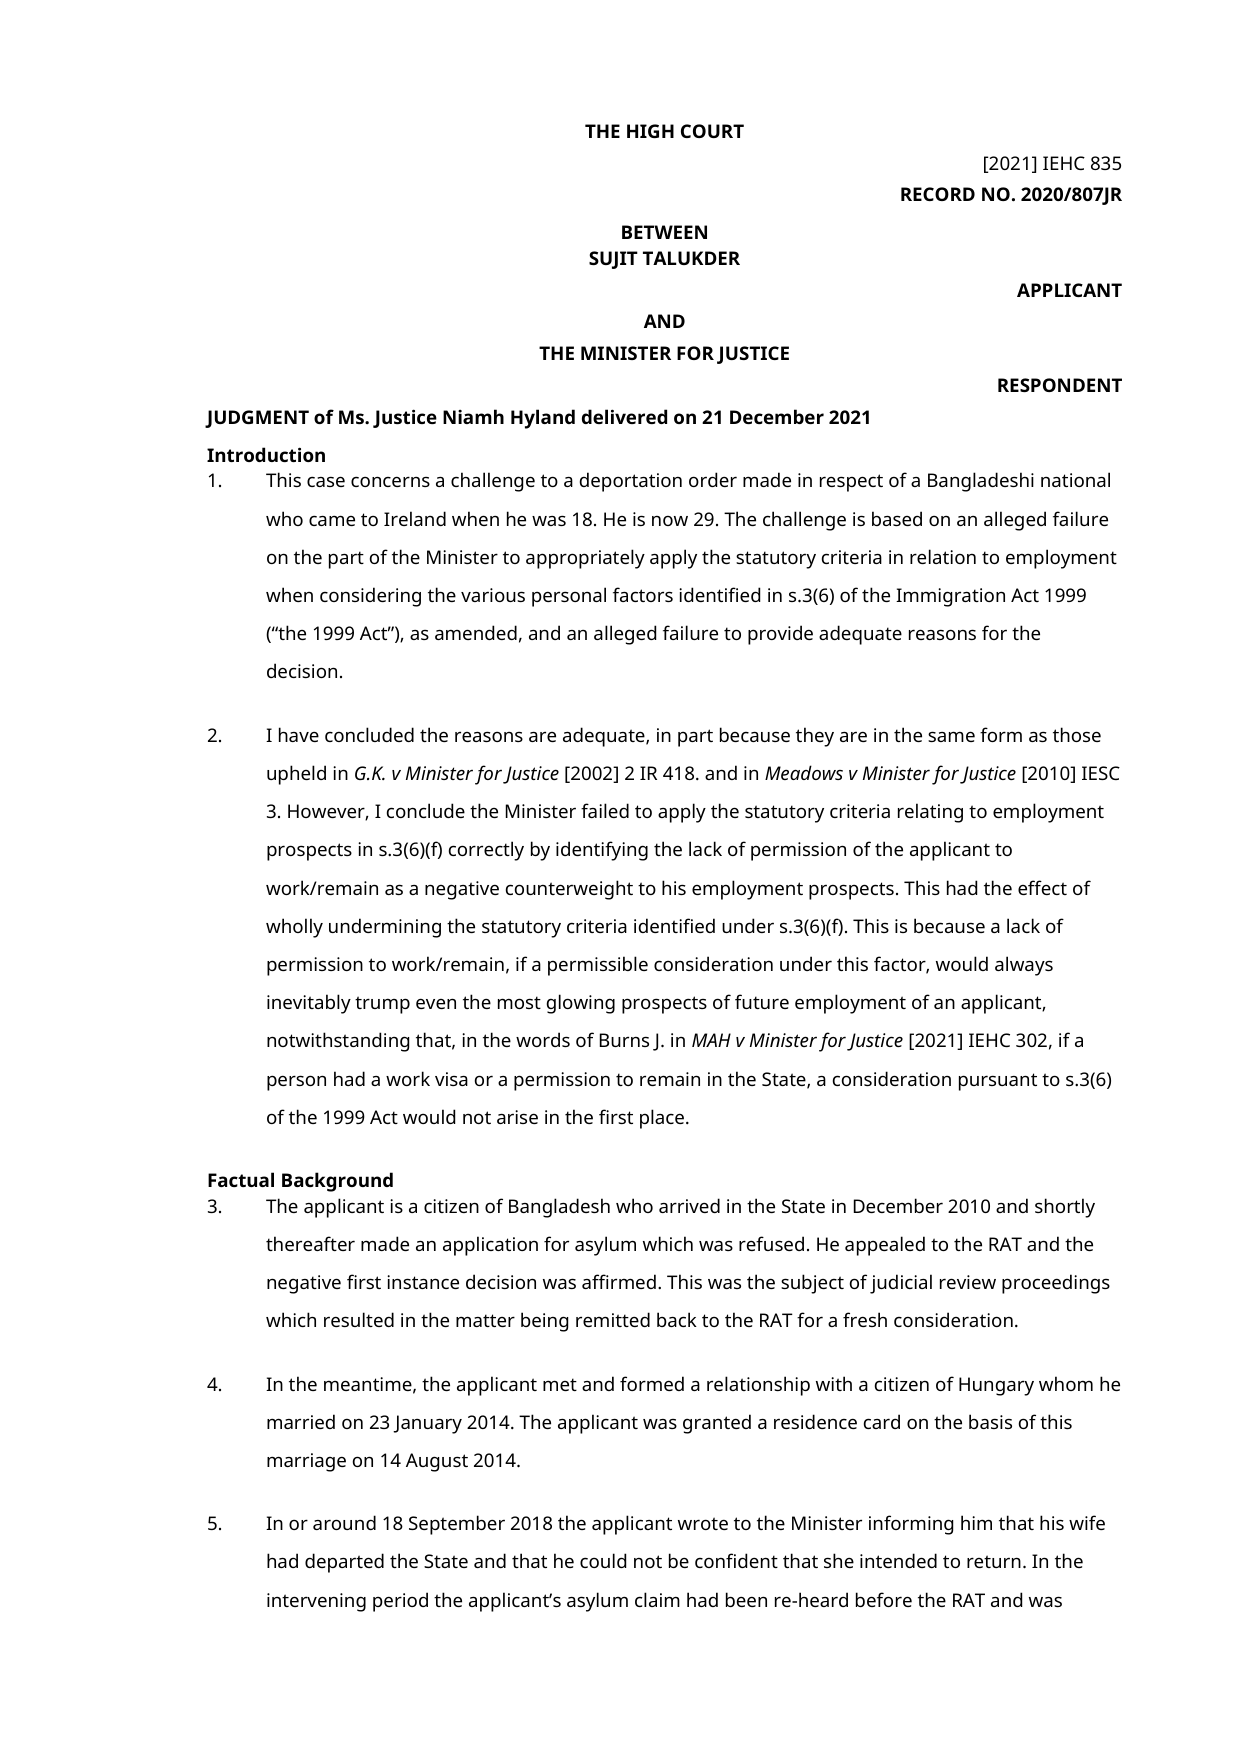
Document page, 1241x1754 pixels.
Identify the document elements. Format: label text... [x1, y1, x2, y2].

text 2. I have concluded the reasons are adequate, in part because they are in the same form as those upheld in G.K. v Minister for Justice [2002] 2 IR 418. and in Meadows v Minister for Justice [2010] IESC 3. However, I conclude the Minister failed to apply the statutory criteria relating to employment prospects in s.3(6)(f) correctly by identifying the lack of permission of the applicant to work/remain as a negative counterweight to his employment prospects. This had the effect of wholly undermining the statutory criteria identified under s.3(6)(f). This is because a lack of permission to work/remain, if a permissible consideration under this factor, would always inevitably trump even the most glowing prospects of future employment of an applicant, notwithstanding that, in the words of Burns J. in MAH v Minister for Justice [2021] IEHC 302, if a person had a work visa or a permission to remain in the State, a consideration pursuant to s.3(6) of the 1999 Act would not arise in the first place. [207, 722, 1122, 1130]
title THE HIGH COURT [207, 118, 1122, 144]
text 4. In the meantime, the applicant met and formed a relationship with a citizen of Hungary whom he married on 23 January 2014. The applicant was granted a residence card on the basis of this marriage on 14 August 2014. [207, 1371, 1122, 1473]
text 1. This case concerns a challenge to a deportation order made in respect of a Bangladeshi national who came to Ireland when he was 18. He is now 29. The challenge is based on an alleged failure on the part of the Minister to appropriately apply the statutory criteria in relation to employment when considering the various personal factors identified in s.3(6) of the Immigration Act 1999 (“the 1999 Act”), as amended, and an alleged failure to provide adequate reasons for the decision. [207, 468, 1122, 684]
text RECORD NO. 2020/807JR [207, 182, 1122, 207]
text 3. The applicant is a citizen of Bangladesh who arrived in the State in December 2010 and shortly thereafter made an application for asylum which was refused. He appealed to the RAT and the negative first instance decision was affirmed. This was the subject of judicial review proceedings which resulted in the matter being remitted back to the RAT for a fresh consideration. [207, 1193, 1122, 1333]
text BETWEEN [207, 220, 1122, 245]
text RESPONDENT [207, 372, 1122, 398]
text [207, 1511, 1122, 1613]
text APPLICANT [207, 277, 1122, 302]
text SUJIT TALUKDER [207, 245, 1122, 271]
subtitle Introduction [207, 442, 1122, 468]
text JUDGMENT of Ms. Justice Niamh Hyland delivered on 21 December 2021 [207, 404, 1122, 429]
subtitle Factual Background [207, 1167, 1122, 1193]
text AND [207, 309, 1122, 334]
text [2021] IEHC 835 [207, 150, 1122, 175]
text THE MINISTER FOR JUSTICE [207, 341, 1122, 366]
